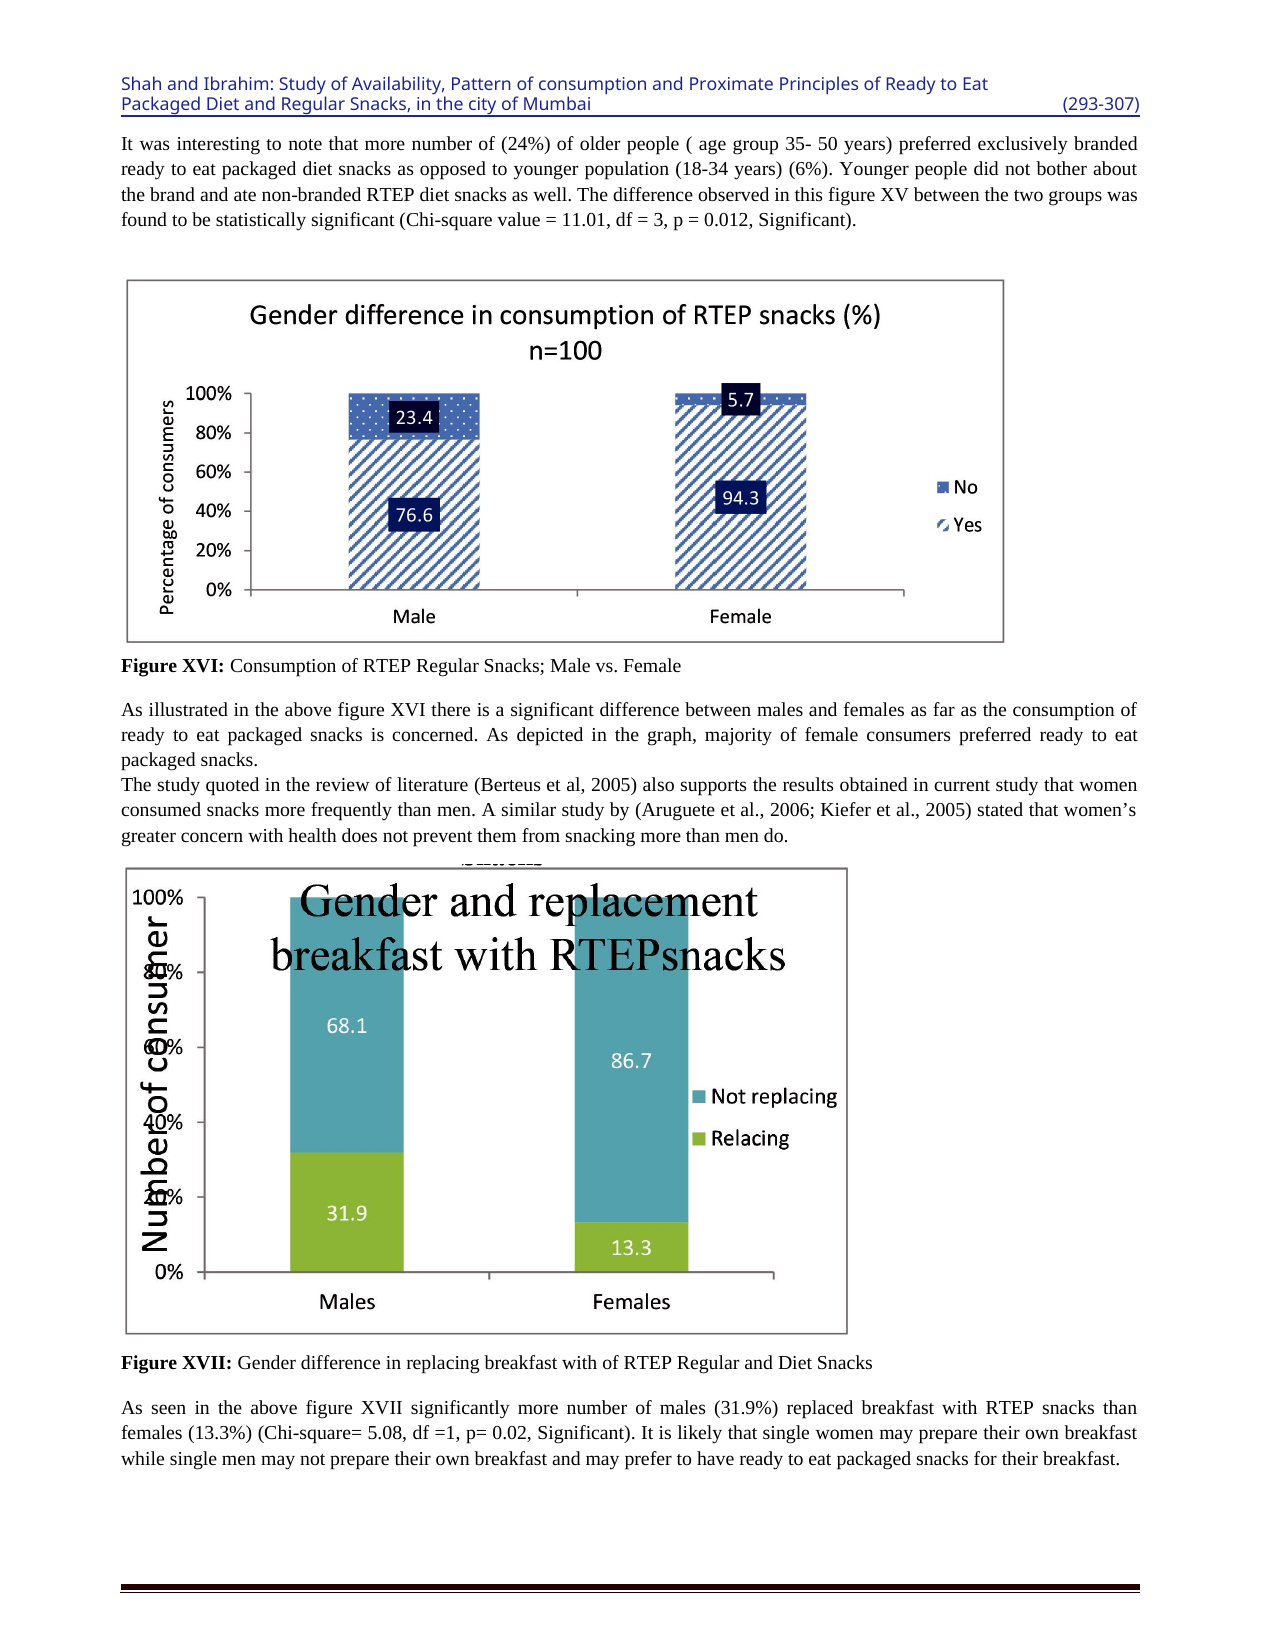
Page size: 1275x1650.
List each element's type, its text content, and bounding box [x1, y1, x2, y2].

table_header Shah and Ibrahim: Study of Availability, Pattern of consumption and Proximate Principles of Ready to Eat Packaged Diet and Regular Snacks, in the city of Mumbai [121, 73, 1050, 115]
text As seen in the above figure XVII significantly more number of males (31.9%) replaced breakfast with RTEP snacks than females (13.3%) (Chi-square= 5.08, df =1, p= 0.02, Significant). It is likely that single women may prepare their own breakfast while single men may not prepare their own breakfast and may prefer to have ready to eat packaged snacks for their breakfast. [121, 1396, 1139, 1469]
text Figure XVI: Consumption of RTEP Regular Snacks; Male vs. Female [121, 654, 1139, 676]
picture [120, 273, 1010, 649]
text Figure XVII: Gender difference in replacing breakfast with of RTEP Regular and Diet Snacks [121, 1351, 1139, 1374]
picture [120, 864, 854, 1346]
table_header (293-307) [1050, 73, 1139, 115]
text The study quoted in the review of literature (Berteus et al, 2005) also supports the results obtained in current study that women consumed snacks more frequently than men. A similar study by (Aruguete et al., 2006; Kiefer et al., 2005) stated that women’s greater concern with health does not prevent them from snacking more than men do. [121, 773, 1139, 846]
text It was interesting to note that more number of (24%) of older people ( age group 35- 50 years) preferred exclusively branded ready to eat packaged diet snacks as opposed to younger population (18-34 years) (6%). Younger people did not bother about the brand and ate non-branded RTEP diet snacks as well. The difference observed in this figure XV between the two groups was found to be statistically significant (Chi-square value = 11.01, df = 3, p = 0.012, Significant). [121, 132, 1139, 231]
text As illustrated in the above figure XVI there is a significant difference between males and females as far as the consumption of ready to eat packaged snacks is concerned. As depicted in the graph, majority of female consumers preferred ready to eat packaged snacks. [121, 698, 1139, 771]
